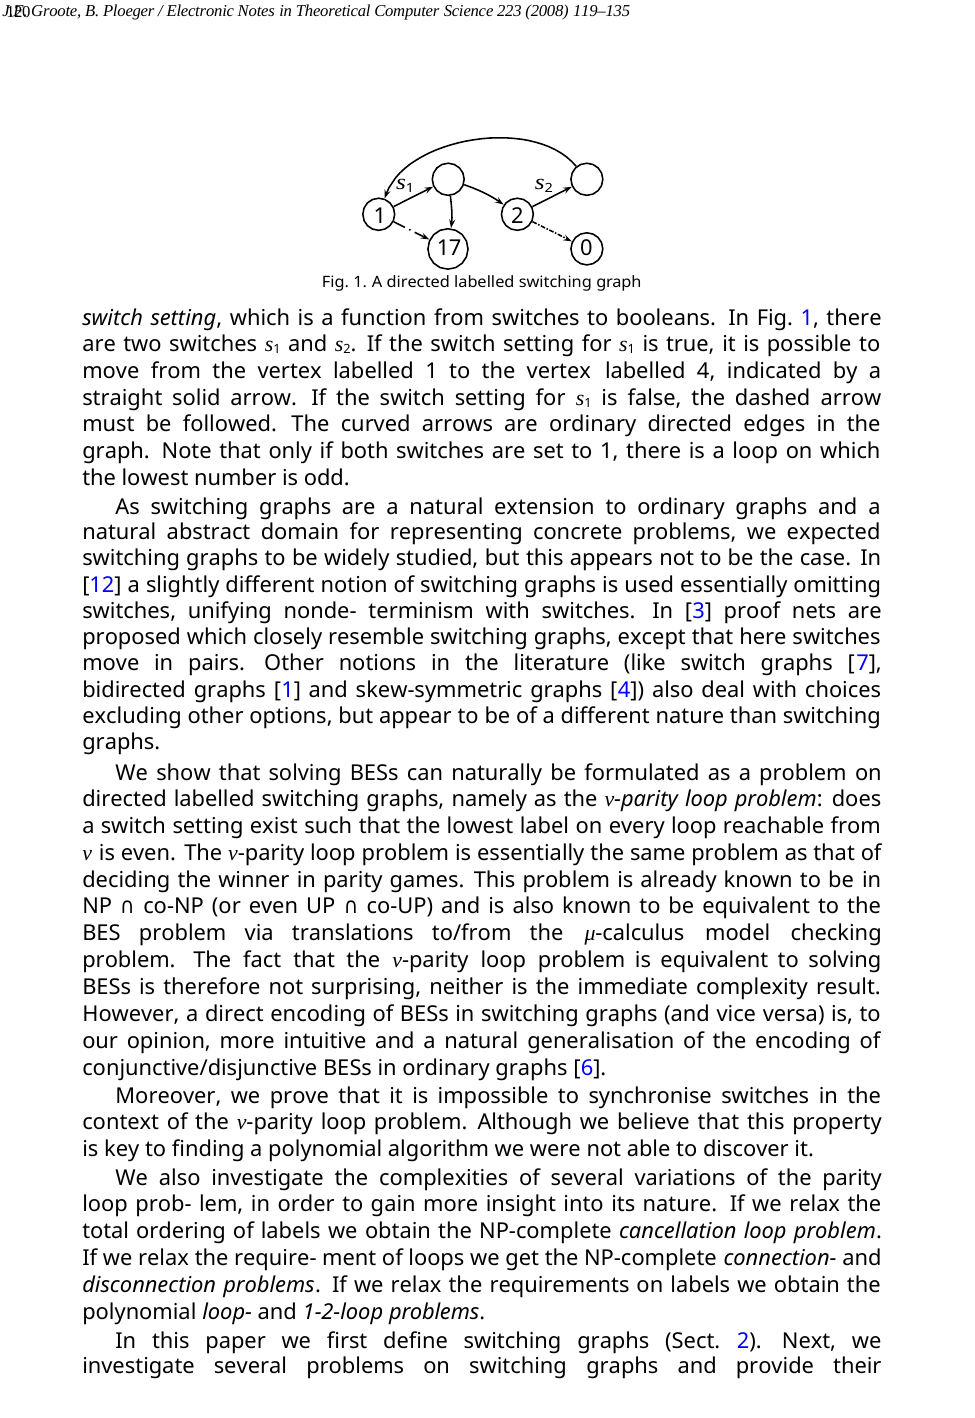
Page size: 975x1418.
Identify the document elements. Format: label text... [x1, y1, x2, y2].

text We also investigate the complexities of several variations of the parity loop prob- lem, in order to gain more insight into its nature. If we relax the total ordering of labels we obtain the NP-complete cancellation loop problem. If we relax the require- ment of loops we get the NP-complete connection- and disconnection problems. If we relax the requirements on labels we obtain the polynomial loop- and 1-2-loop problems. [82, 1164, 882, 1326]
text Moreover, we prove that it is impossible to synchronise switches in the context of the v-parity loop problem. Although we believe that this property is key to finding a polynomial algorithm we were not able to discover it. [82, 1082, 882, 1163]
text We show that solving BESs can naturally be formulated as a problem on directed labelled switching graphs, namely as the v-parity loop problem: does a switch setting exist such that the lowest label on every loop reachable from v is even. The v-parity loop problem is essentially the same problem as that of deciding the winner in parity games. This problem is already known to be in NP ∩ co-NP (or even UP ∩ co-UP) and is also known to be equivalent to the BES problem via translations to/from the μ-calculus model checking problem. The fact that the v-parity loop problem is equivalent to solving BESs is therefore not surprising, neither is the immediate complexity result. However, a direct encoding of BESs in switching graphs (and vice versa) is, to our opinion, more intuitive and a natural generalisation of the encoding of conjunctive/disjunctive BESs in ordinary graphs [6]. [82, 759, 882, 1082]
text Fig. 1. A directed labelled switching graph [71, 271, 892, 292]
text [82, 1327, 881, 1380]
text switch setting, which is a function from switches to booleans. In Fig. 1, there are two switches s1 and s2. If the switch setting for s1 is true, it is possible to move from the vertex labelled 1 to the vertex labelled 4, indicated by a straight solid arrow. If the switch setting for s1 is false, the dashed arrow must be followed. The curved arrows are ordinary directed edges in the graph. Note that only if both switches are set to 1, there is a loop on which the lowest number is odd. [82, 304, 881, 492]
text As switching graphs are a natural extension to ordinary graphs and a natural abstract domain for representing concrete problems, we expected switching graphs to be widely studied, but this appears not to be the case. In [12] a slightly different notion of switching graphs is used essentially omitting switches, unifying nonde- terminism with switches. In [3] proof nets are proposed which closely resemble switching graphs, except that here switches move in pairs. Other notions in the literature (like switch graphs [7], bidirected graphs [1] and skew-symmetric graphs [4]) also deal with choices excluding other options, but appear to be of a different nature than switching graphs. [82, 493, 882, 756]
